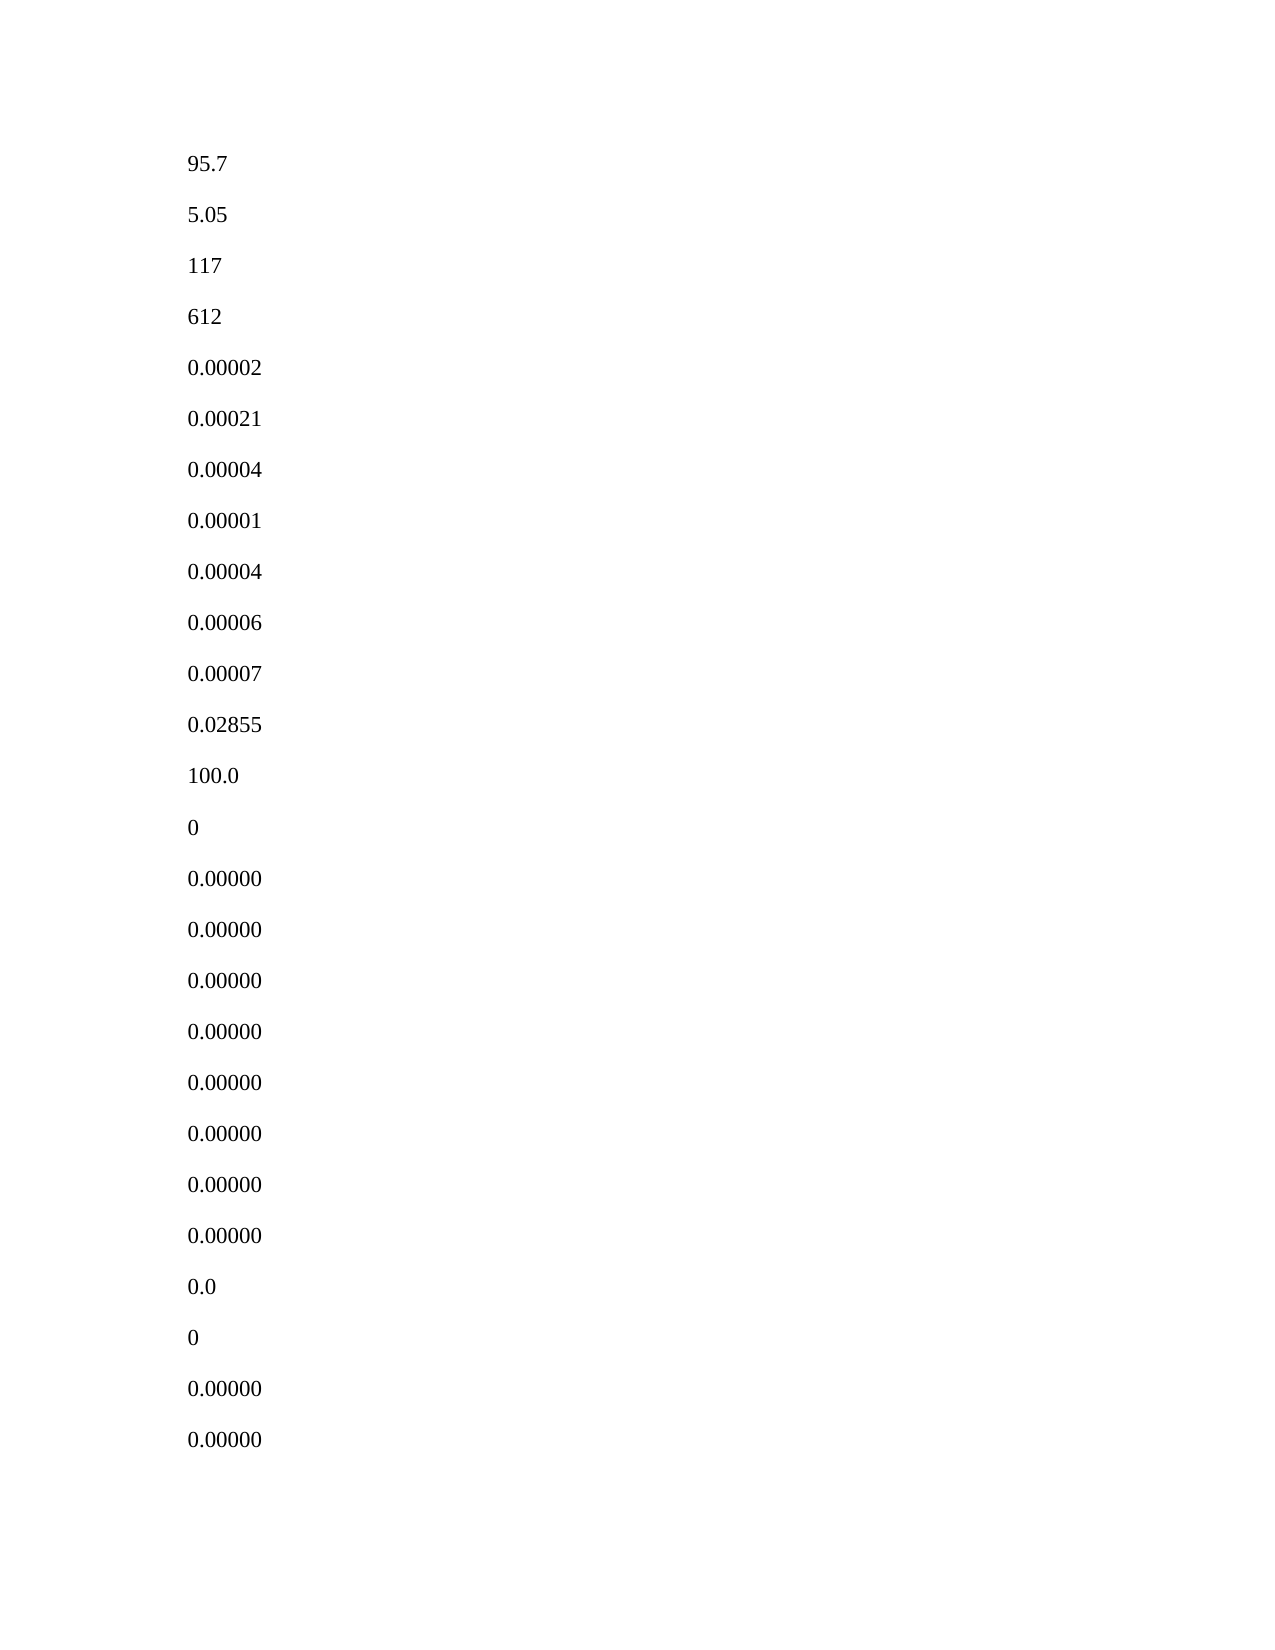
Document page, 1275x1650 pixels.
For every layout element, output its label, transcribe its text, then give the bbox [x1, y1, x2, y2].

table_cell 0.00000 [176, 1018, 1076, 1069]
table_cell 0.00004 [176, 558, 1076, 609]
table_cell 0.02855 [176, 711, 1076, 762]
table_cell 0.00000 [176, 1222, 1076, 1273]
table_cell 5.05 [176, 201, 1076, 252]
table_cell 0.00000 [176, 916, 1076, 967]
table_cell 0.00007 [176, 660, 1076, 711]
table_cell 0.00006 [176, 609, 1076, 660]
table_cell 100.0 [176, 763, 1076, 813]
table_cell 0.00000 [176, 1069, 1076, 1120]
table_cell 0.00002 [176, 354, 1076, 405]
table_cell 0.00000 [176, 1375, 1076, 1426]
table_cell 0.00001 [176, 507, 1076, 558]
table_cell 0.0 [176, 1273, 1076, 1324]
table_cell 0.00004 [176, 456, 1076, 507]
table_cell 612 [176, 303, 1076, 354]
table_cell 0 [176, 1324, 1076, 1375]
table_header 95.7 [176, 150, 1076, 201]
table_cell 0.00000 [176, 1120, 1076, 1171]
table_cell 0.00000 [176, 1426, 1076, 1477]
table_cell 0.00000 [176, 967, 1076, 1018]
table_cell 0 [176, 814, 1076, 864]
table_cell 0.00000 [176, 865, 1076, 916]
table_cell 0.00000 [176, 1171, 1076, 1222]
table_cell 0.00021 [176, 405, 1076, 456]
table_cell 117 [176, 252, 1076, 303]
